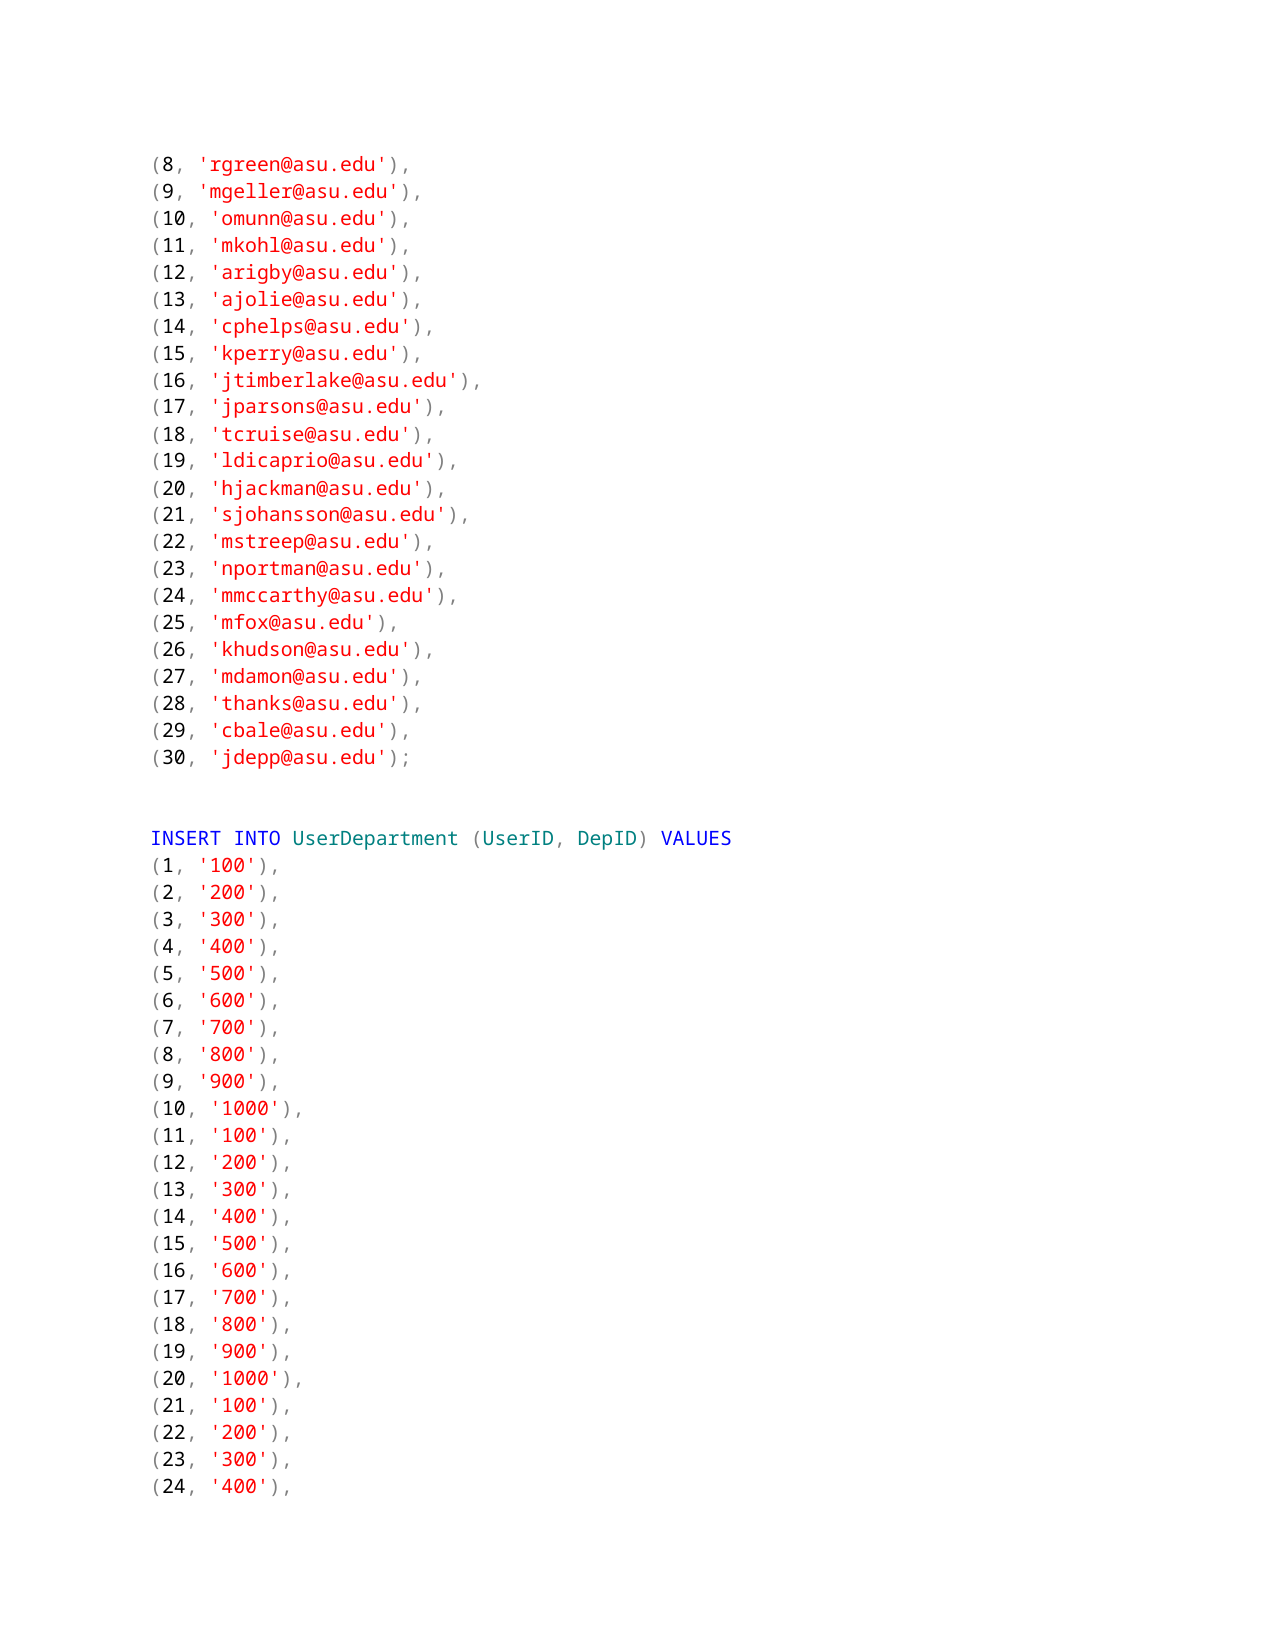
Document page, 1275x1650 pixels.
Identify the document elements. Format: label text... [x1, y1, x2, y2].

text (15, 'kperry@asu.edu'), [150, 339, 1125, 366]
text (20, '1000'), [150, 1364, 1125, 1391]
text (24, 'mmccarthy@asu.edu'), [150, 582, 1125, 609]
text (21, 'sjohansson@asu.edu'), [150, 501, 1125, 528]
text (29, 'cbale@asu.edu'), [150, 717, 1125, 743]
text (13, '300'), [150, 1175, 1125, 1202]
text (10, 'omunn@asu.edu'), [150, 204, 1125, 231]
text (15, '500'), [150, 1229, 1125, 1256]
text (16, 'jtimberlake@asu.edu'), [150, 366, 1125, 393]
text (16, '600'), [150, 1256, 1125, 1283]
text (11, 'mkohl@asu.edu'), [150, 231, 1125, 258]
text (22, '200'), [150, 1418, 1125, 1445]
text (6, '600'), [150, 986, 1125, 1013]
text (23, 'nportman@asu.edu'), [150, 555, 1125, 582]
text (1, '100'), [150, 851, 1125, 878]
text (19, '900'), [150, 1337, 1125, 1364]
text (9, '900'), [150, 1067, 1125, 1094]
text (27, 'mdamon@asu.edu'), [150, 663, 1125, 689]
text (17, '700'), [150, 1283, 1125, 1310]
text (25, 'mfox@asu.edu'), [150, 609, 1125, 636]
text (18, '800'), [150, 1310, 1125, 1337]
text (7, '700'), [150, 1013, 1125, 1040]
text (18, 'tcruise@asu.edu'), [150, 420, 1125, 447]
text (30, 'jdepp@asu.edu'); [150, 743, 1125, 771]
text (23, '300'), [150, 1445, 1125, 1472]
text (12, 'arigby@asu.edu'), [150, 258, 1125, 285]
text (26, 'khudson@asu.edu'), [150, 636, 1125, 663]
text (19, 'ldicaprio@asu.edu'), [150, 447, 1125, 474]
text INSERT INTO UserDepartment (UserID, DepID) VALUES [150, 824, 1125, 851]
text (14, '400'), [150, 1202, 1125, 1229]
text (22, 'mstreep@asu.edu'), [150, 528, 1125, 555]
text (24, '400'), [150, 1472, 1125, 1499]
text (9, 'mgeller@asu.edu'), [150, 177, 1125, 204]
text (20, 'hjackman@asu.edu'), [150, 474, 1125, 501]
text (14, 'cphelps@asu.edu'), [150, 312, 1125, 339]
text (5, '500'), [150, 959, 1125, 986]
text (10, '1000'), [150, 1094, 1125, 1121]
text (13, 'ajolie@asu.edu'), [150, 285, 1125, 312]
text (2, '200'), [150, 878, 1125, 905]
text (11, '100'), [150, 1121, 1125, 1148]
text (21, '100'), [150, 1391, 1125, 1418]
text (8, '800'), [150, 1040, 1125, 1067]
text (3, '300'), [150, 905, 1125, 932]
text (4, '400'), [150, 932, 1125, 959]
text (28, 'thanks@asu.edu'), [150, 689, 1125, 717]
text (12, '200'), [150, 1148, 1125, 1175]
text (8, 'rgreen@asu.edu'), [150, 150, 1125, 177]
text (17, 'jparsons@asu.edu'), [150, 393, 1125, 420]
